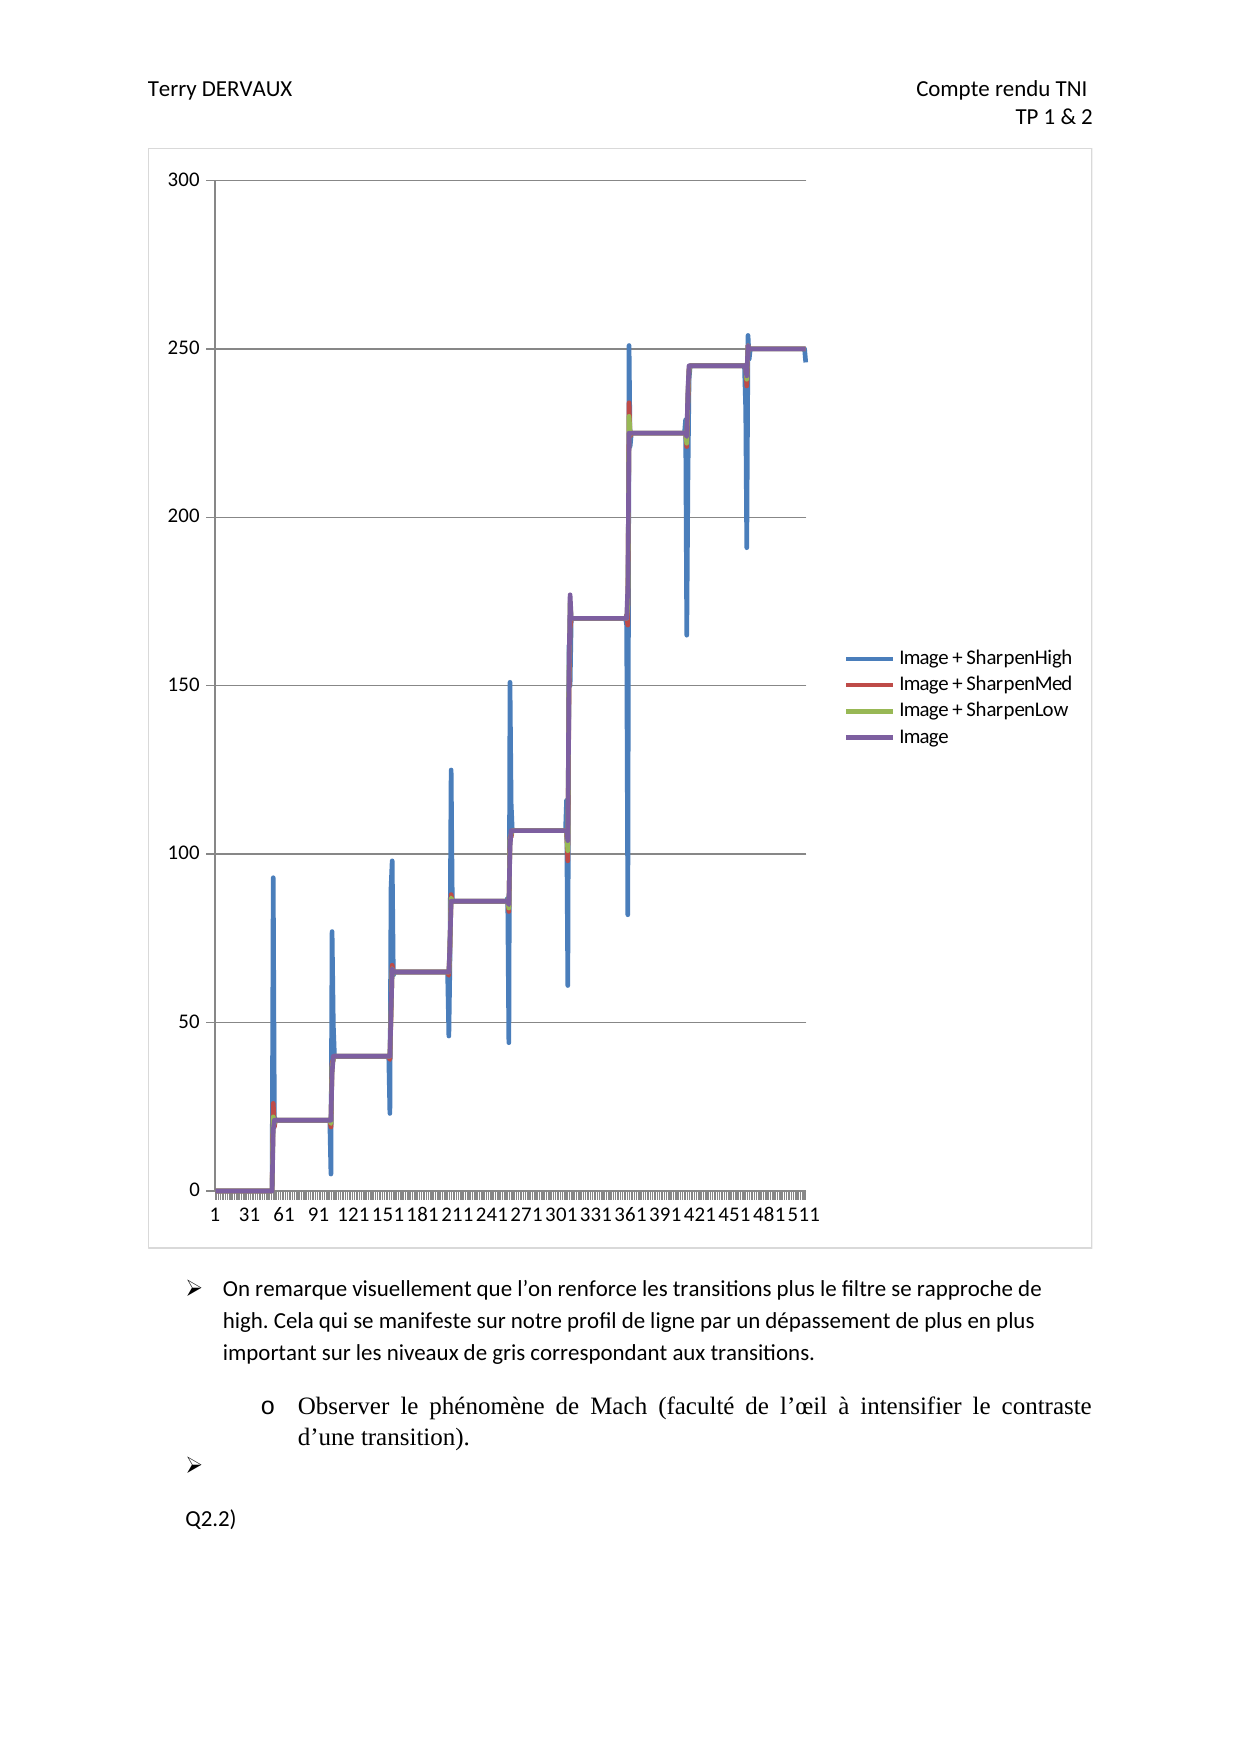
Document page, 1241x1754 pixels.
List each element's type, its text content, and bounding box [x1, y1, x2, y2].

text Q2.2) [185, 1504, 1093, 1532]
list On remarque visuellement que l’on renforce les transitions plus le filtre se rapproche de high. Cela qui se manifeste sur notre profil de ligne par un dépassement de plus en plus important sur les niveaux de gris correspondant aux transitions. [185, 1274, 1093, 1366]
list Observer le phénomène de Mach (faculté de l’œil à intensifier le contraste d’une transition). [260, 1391, 1093, 1451]
